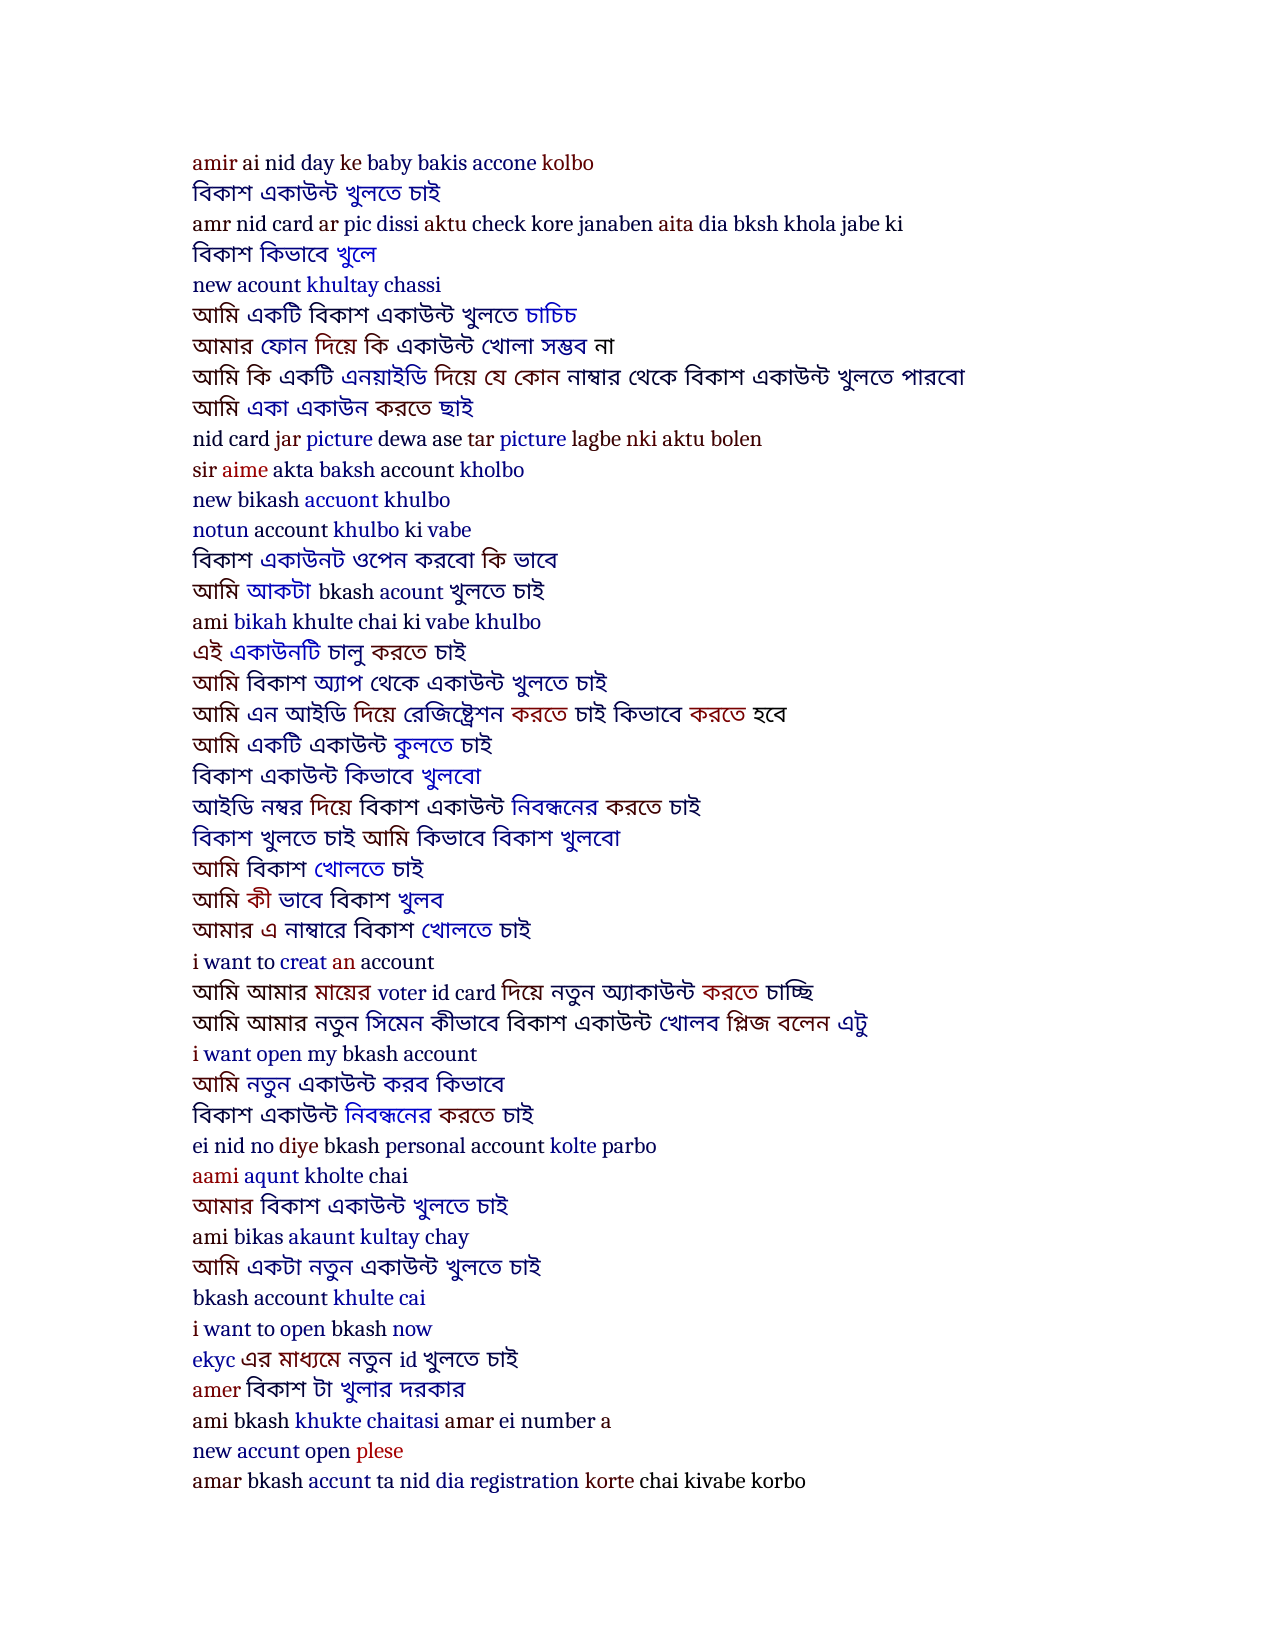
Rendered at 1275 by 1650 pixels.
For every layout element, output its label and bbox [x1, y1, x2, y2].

text [187, 150, 1087, 1494]
